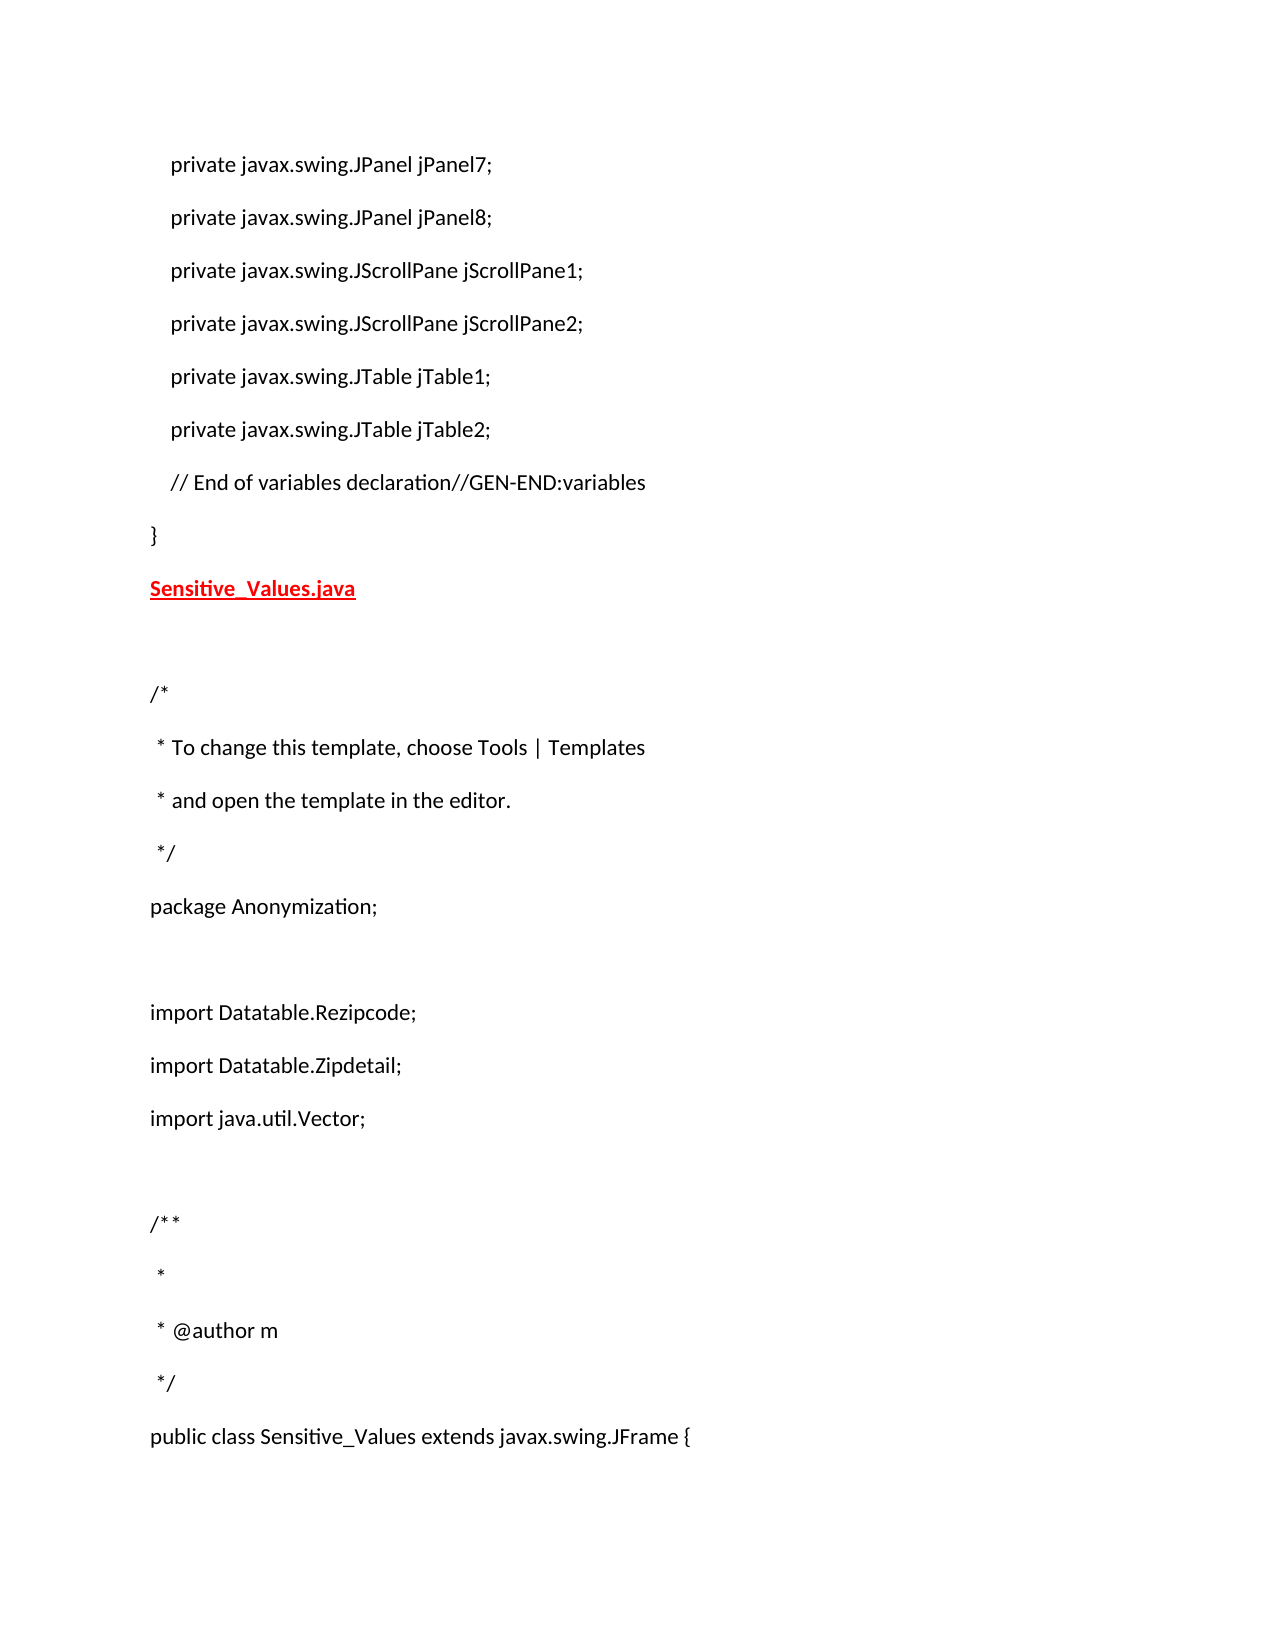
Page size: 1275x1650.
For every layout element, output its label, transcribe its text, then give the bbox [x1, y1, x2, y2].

text import Datatable.Rezipcode; [150, 998, 1125, 1026]
text private javax.swing.JPanel jPanel7; [150, 150, 1125, 178]
text package Anonymization; [150, 892, 1125, 920]
text Sensitive_Values.java [150, 574, 1125, 602]
text import java.util.Vector; [150, 1104, 1125, 1132]
text */ [150, 839, 1125, 867]
text } [150, 521, 1125, 549]
text * @author m [150, 1316, 1125, 1344]
text * To change this template, choose Tools | Templates [150, 733, 1125, 761]
text private javax.swing.JTable jTable1; [150, 362, 1125, 390]
text import Datatable.Zipdetail; [150, 1051, 1125, 1079]
text * [150, 1263, 1125, 1291]
text private javax.swing.JScrollPane jScrollPane1; [150, 256, 1125, 284]
text /** [150, 1210, 1125, 1238]
text private javax.swing.JScrollPane jScrollPane2; [150, 309, 1125, 337]
text private javax.swing.JTable jTable2; [150, 415, 1125, 443]
text /* [150, 680, 1125, 708]
text private javax.swing.JPanel jPanel8; [150, 203, 1125, 231]
text // End of variables declaration//GEN-END:variables [150, 468, 1125, 496]
text public class Sensitive_Values extends javax.swing.JFrame { [150, 1422, 1125, 1451]
text * and open the template in the editor. [150, 786, 1125, 814]
text */ [150, 1369, 1125, 1397]
